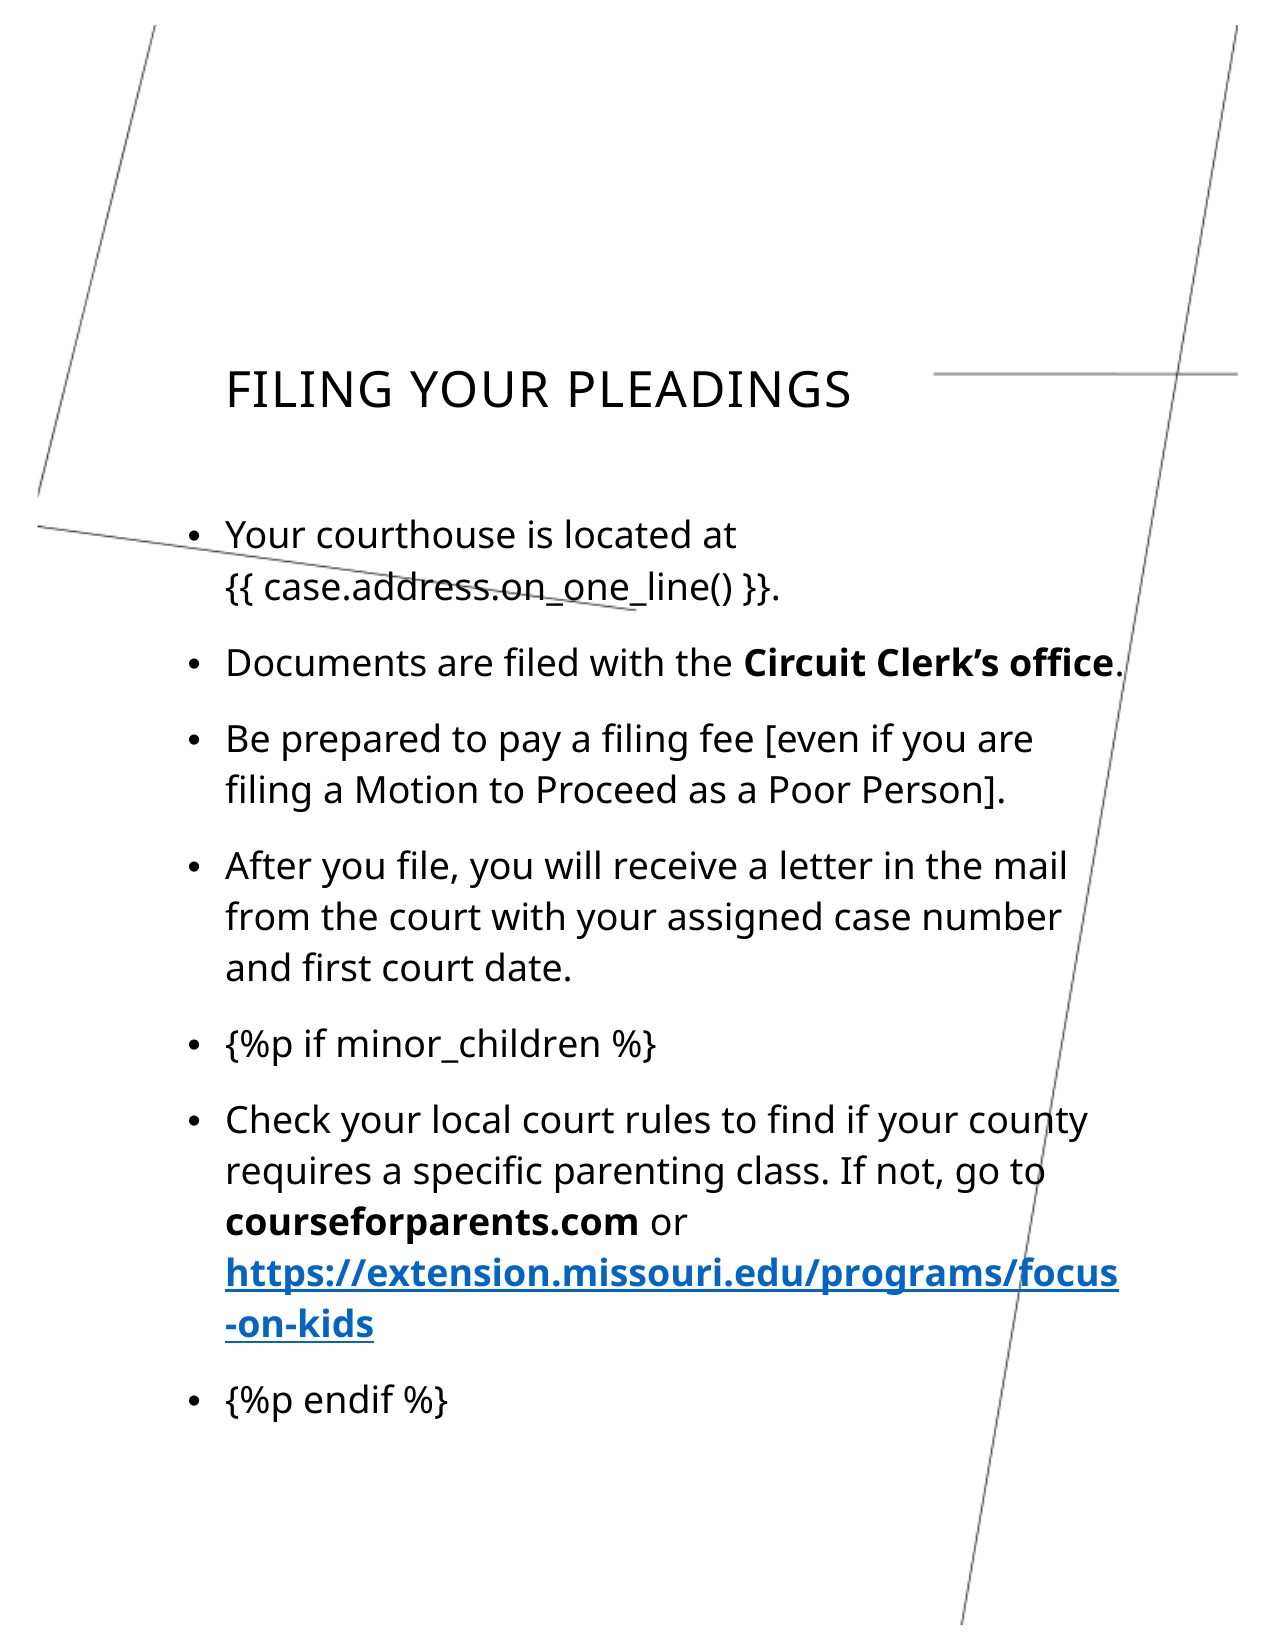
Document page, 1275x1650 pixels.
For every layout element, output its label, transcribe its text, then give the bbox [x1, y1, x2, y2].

text Filing Your Pleadings [225, 354, 1125, 422]
list Documents are filed with the Circuit Clerk’s office. [187, 636, 1125, 687]
picture [37, 25, 1238, 1625]
list After you file, you will receive a letter in the mail from the court with your assigned case number and first court date. [187, 839, 1125, 992]
list {%p endif %} [187, 1373, 1125, 1424]
list Your courthouse is located at {{ case.address.on_one_line() }}. [187, 509, 1125, 611]
list Be prepared to pay a filing fee [even if you are filing a Motion to Proceed as a Poor Person]. [187, 712, 1125, 814]
list {%p if minor_children %} [187, 1017, 1125, 1068]
